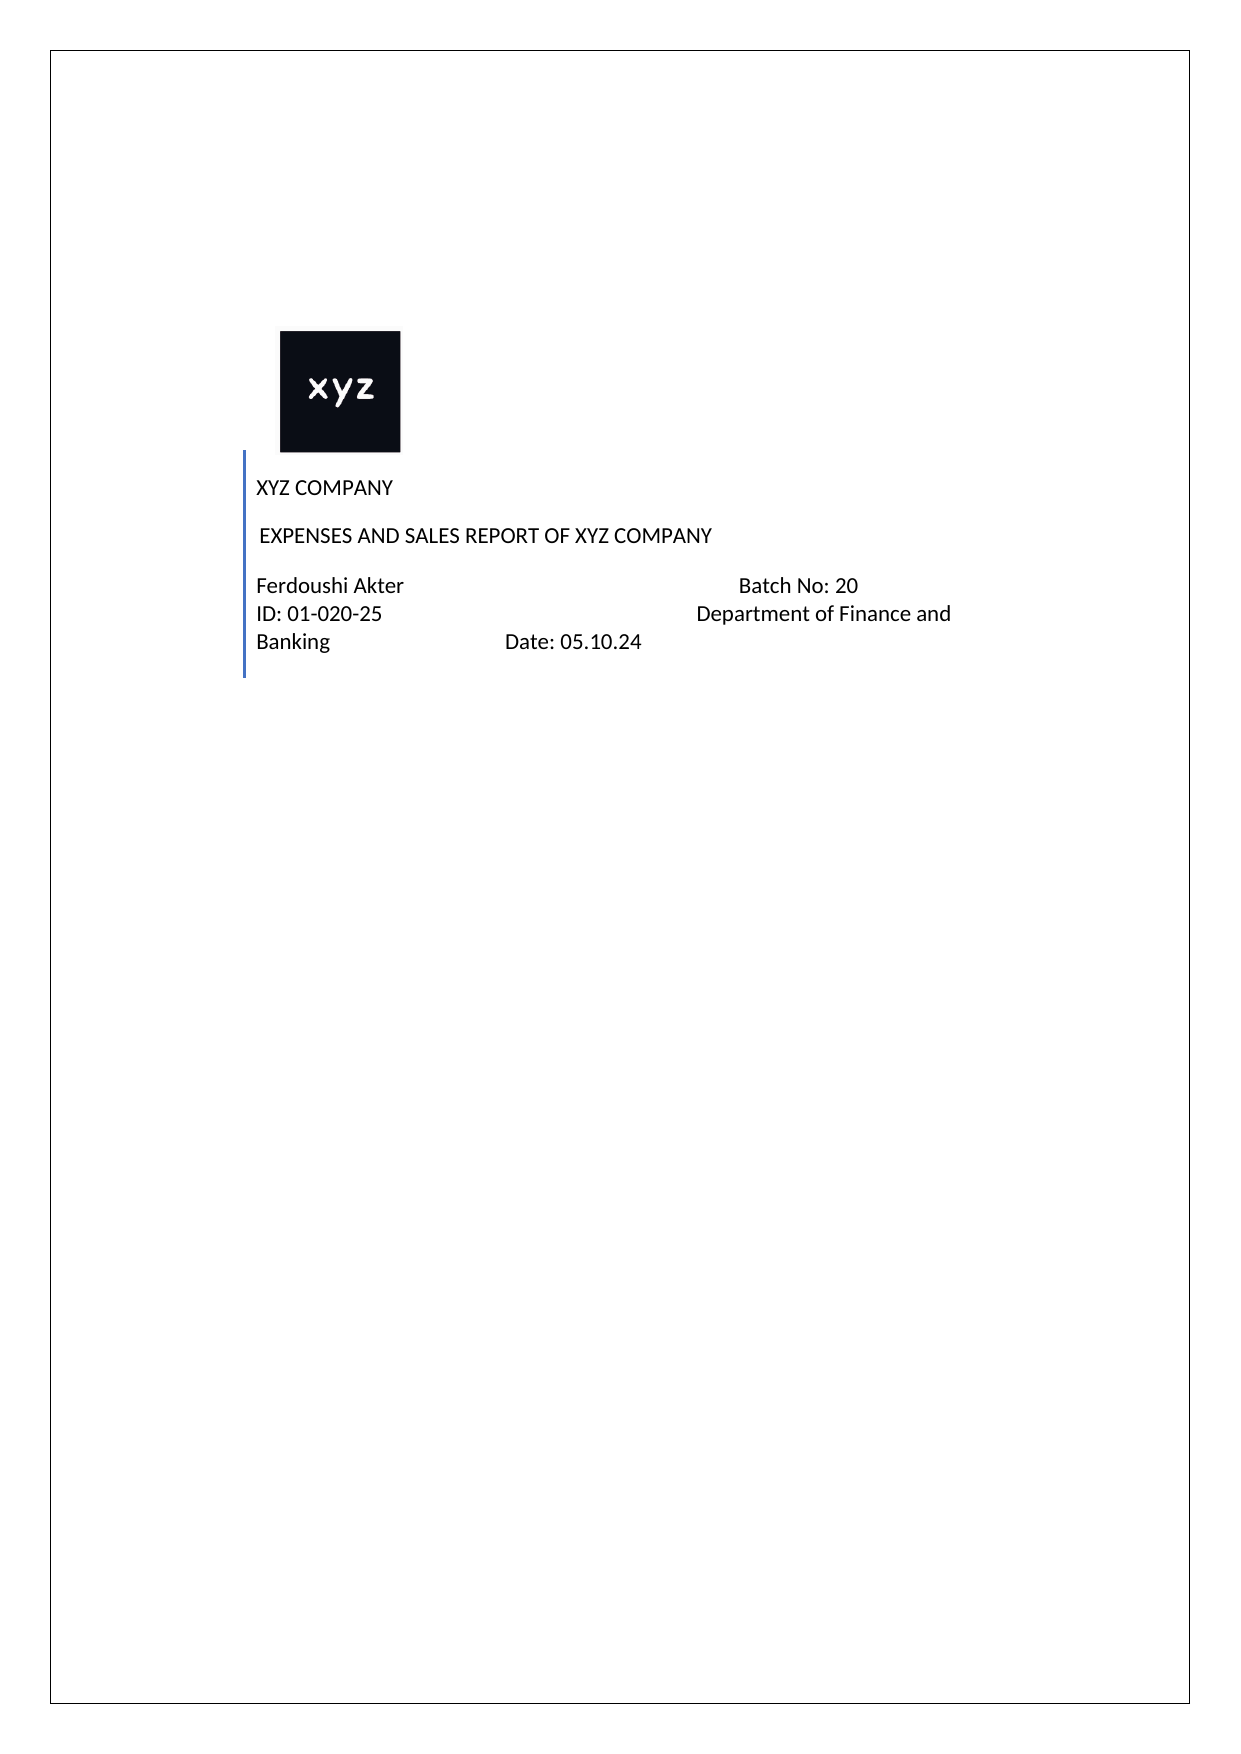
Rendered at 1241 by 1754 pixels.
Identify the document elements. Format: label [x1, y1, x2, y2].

picture [275, 326, 403, 455]
